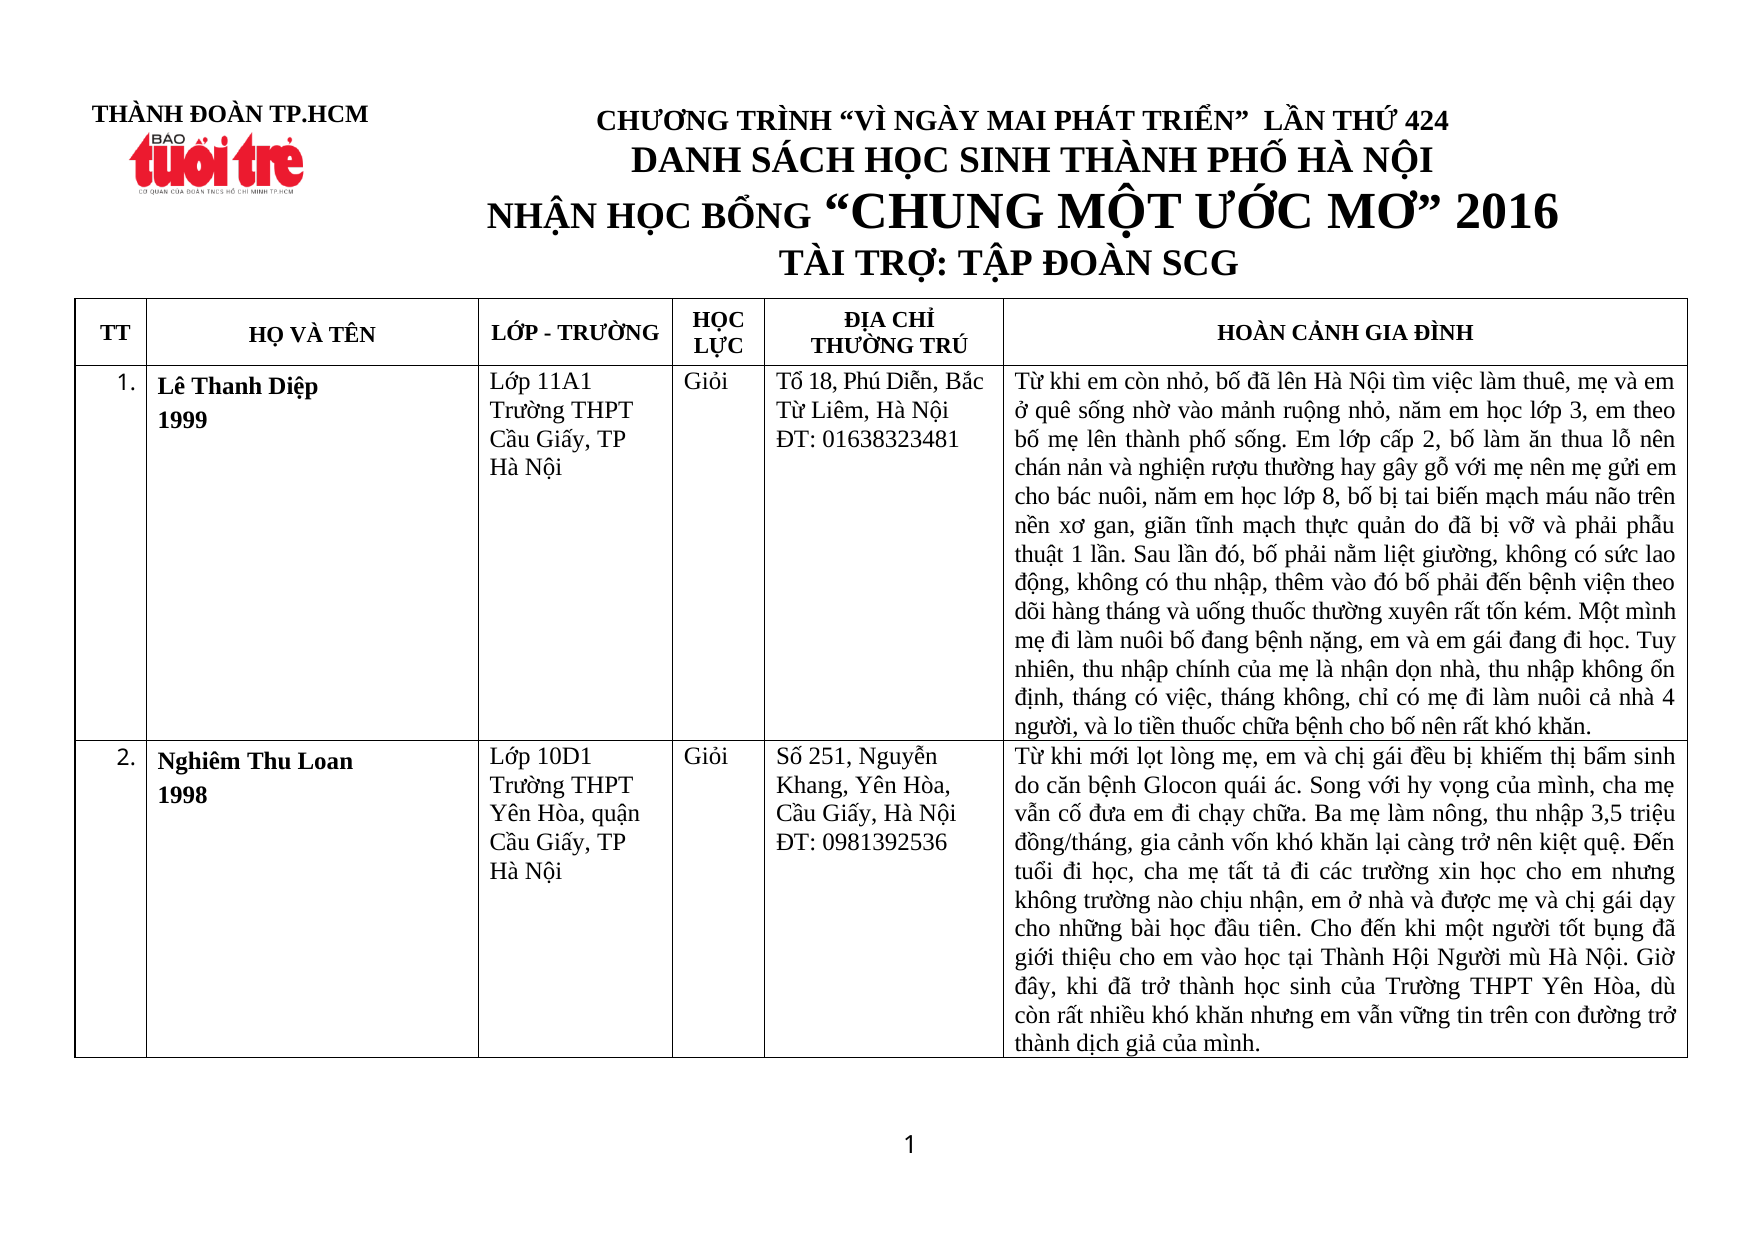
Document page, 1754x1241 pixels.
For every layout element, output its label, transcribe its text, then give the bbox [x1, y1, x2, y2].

subtitle DANH SÁCH HỌC SINH THÀNH PHỐ HÀ NỘI [305, 137, 1699, 180]
table_cell Số 251, Nguyễn Khang, Yên Hòa, Cầu Giấy, Hà Nội ĐT: 0981392536 [765, 741, 1003, 1057]
table_cell Lớp 11A1 Trường THPT Cầu Giấy, TP Hà Nội [479, 366, 672, 740]
table_cell Lê Thanh Diệp 1999 [147, 366, 478, 740]
table_header TT [76, 299, 146, 365]
table_cell Nghiêm Thu Loan 1998 [147, 741, 478, 1057]
table_cell Giỏi [673, 366, 764, 740]
text CHƯƠNG TRÌNH “VÌ NGÀY MAI PHÁT TRIỂN” LẦN THỨ 424 [319, 103, 1645, 137]
table_header HỌ VÀ TÊN [147, 299, 478, 365]
subtitle NHẬN HỌC BỔNG “CHUNG MỘT ƯỚC MƠ” 2016 [225, 180, 1699, 240]
table_cell Từ khi em còn nhỏ, bố đã lên Hà Nội tìm việc làm thuê, mẹ và em ở quê sống nhờ vào mảnh ruộng nhỏ, năm em học lớp 3, em theo bố mẹ lên thành phố sống. Em lớp cấp 2, bố làm ăn thua lỗ nên chán nản và nghiện rượu thường hay gây gỗ với mẹ nên mẹ gửi em cho bác nuôi, năm em học lớp 8, bố bị tai biến mạch máu não trên nền xơ gan, giãn tĩnh mạch thực quản do đã bị vỡ và phải phẫu thuật 1 lần. Sau lần đó, bố phải nằm liệt giường, không có sức lao động, không có thu nhập, thêm vào đó bố phải đến bệnh viện theo dõi hàng tháng và uống thuốc thường xuyên rất tốn kém. Một mình mẹ đi làm nuôi bố đang bệnh nặng, em và em gái đang đi học. Tuy nhiên, thu nhập chính của mẹ là nhận dọn nhà, thu nhập không ổn định, tháng có việc, tháng không, chỉ có mẹ đi làm nuôi cả nhà 4 người, và lo tiền thuốc chữa bệnh cho bố nên rất khó khăn. [1004, 366, 1687, 740]
table_cell Từ khi mới lọt lòng mẹ, em và chị gái đều bị khiếm thị bẩm sinh do căn bệnh Glocon quái ác. Song với hy vọng của mình, cha mẹ vẫn cố đưa em đi chạy chữa. Ba mẹ làm nông, thu nhập 3,5 triệu đồng/tháng, gia cảnh vốn khó khăn lại càng trở nên kiệt quệ. Đến tuổi đi học, cha mẹ tất tả đi các trường xin học cho em nhưng không trường nào chịu nhận, em ở nhà và được mẹ và chị gái dạy cho những bài học đầu tiên. Cho đến khi một người tốt bụng đã giới thiệu cho em vào học tại Thành Hội Người mù Hà Nội. Giờ đây, khi đã trở thành học sinh của Trường THPT Yên Hòa, dù còn rất nhiều khó khăn nhưng em vẫn vững tin trên con đường trở thành dịch giả của mình. [1004, 741, 1687, 1057]
picture [126, 128, 305, 196]
table_header ĐỊA CHỈ THƯỜNG TRÚ [765, 299, 1003, 365]
table_cell [76, 366, 146, 740]
subtitle TÀI TRỢ: TẬP ĐOÀN SCG [225, 240, 1698, 283]
table_header LỚP - TRƯỜNG [479, 299, 672, 365]
table_header HỌC LỰC [673, 299, 764, 365]
table_header HOÀN CẢNH GIA ĐÌNH [1004, 299, 1687, 365]
table_cell Tổ 18, Phú Diễn, Bắc Từ Liêm, Hà Nội ĐT: 01638323481 [765, 366, 1003, 740]
table_cell Giỏi [673, 741, 764, 1057]
table_cell [76, 741, 146, 1057]
table_cell Lớp 10D1 Trường THPT Yên Hòa, quận Cầu Giấy, TP Hà Nội [479, 741, 672, 1057]
